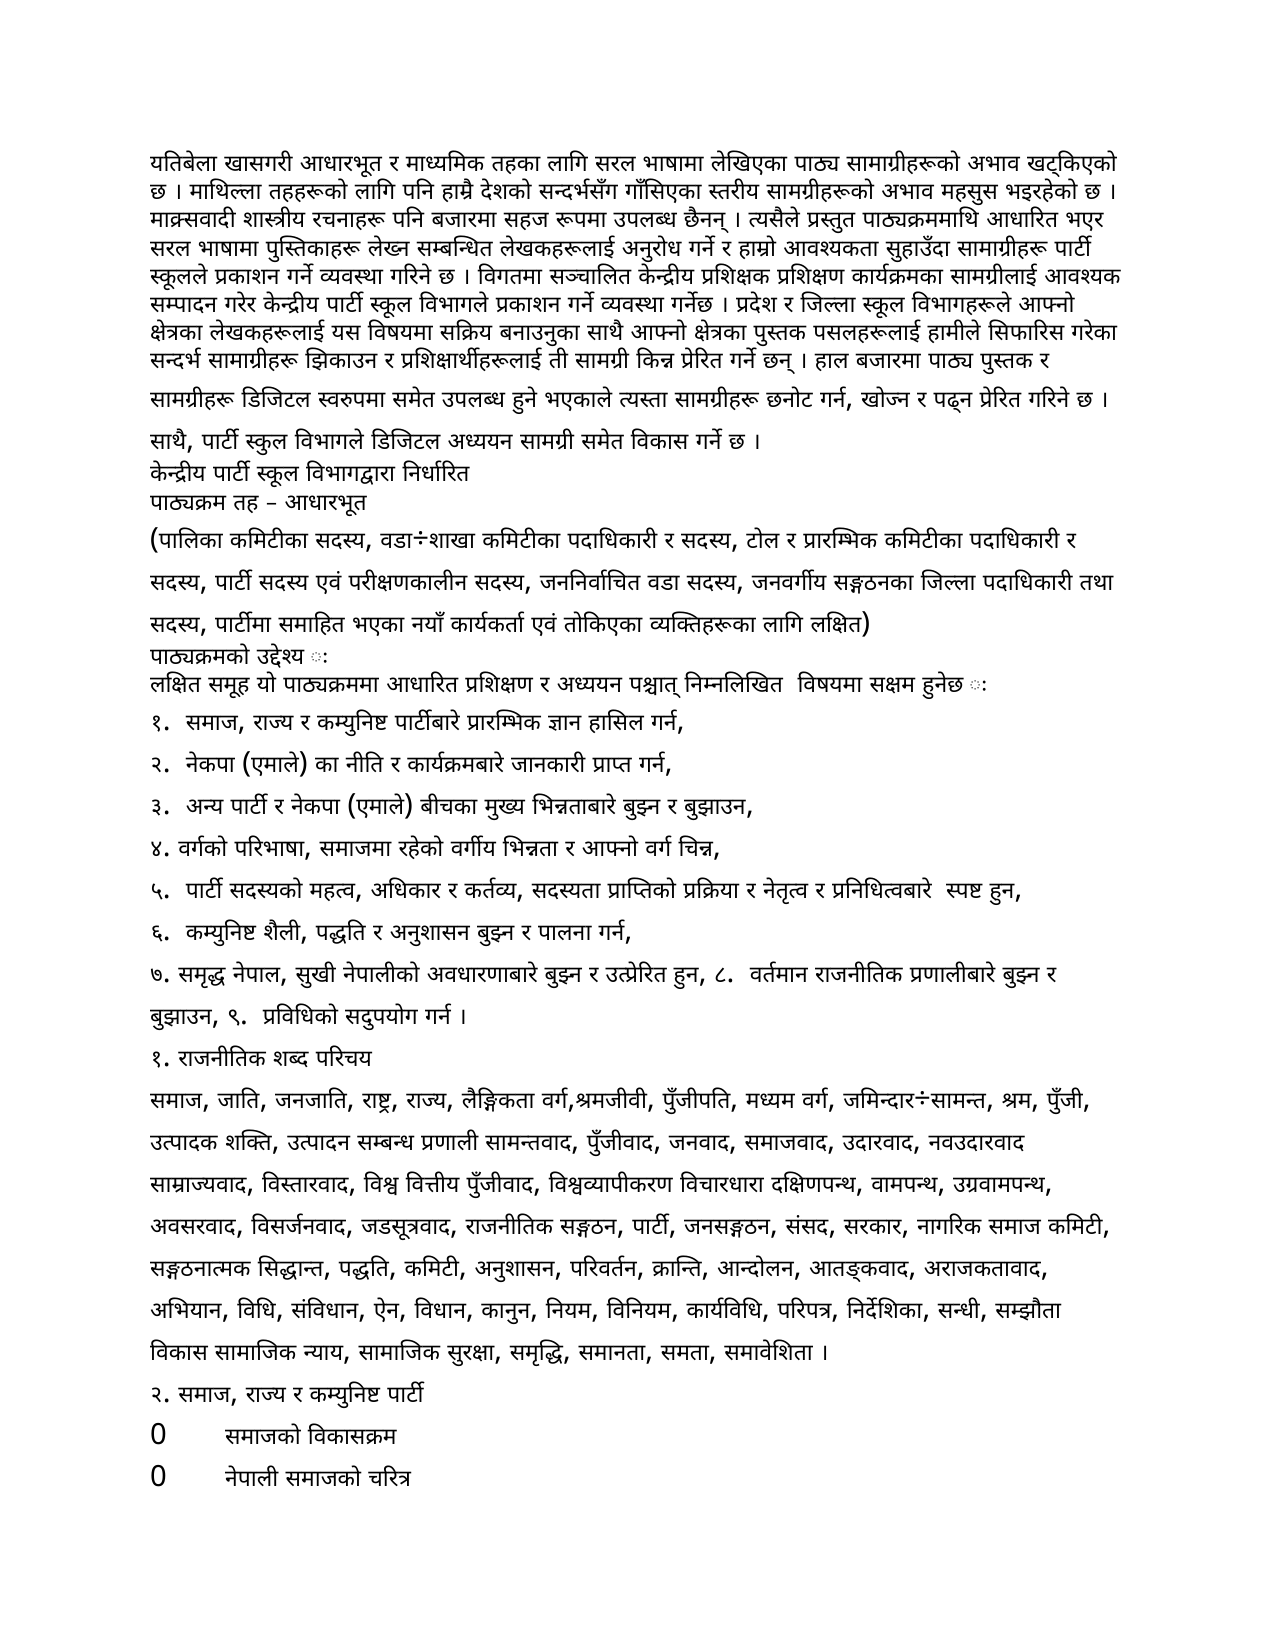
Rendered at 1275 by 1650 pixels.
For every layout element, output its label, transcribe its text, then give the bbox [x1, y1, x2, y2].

text (पालिका कमिटीका सदस्य, वडा÷शाखा कमिटीका पदाधिकारी र सदस्य, टोल र प्रारम्भिक कमिटीका पदाधिकारी र सदस्य, पार्टी सदस्य एवं परीक्षणकालीन सदस्य, जननिर्वाचित वडा सदस्य, जनवर्गीय सङ्गठनका जिल्ला पदाधिकारी तथा सदस्य, पार्टीमा समाहित भएका नयाँ कार्यकर्ता एवं तोकिएका व्यक्तिहरूका लागि लक्षित) [150, 517, 1125, 641]
text १. राजनीतिक शब्द परिचय [150, 1035, 1125, 1075]
text समाज, जाति, जनजाति, राष्ट्र, राज्य, लैङ्गिकता वर्ग,श्रमजीवी, पुँजीपति, मध्यम वर्ग, जमिन्दार÷सामन्त, श्रम, पुँजी, उत्पादक शक्ति, उत्पादन सम्बन्ध प्रणाली सामन्तवाद, पुँजीवाद, जनवाद, समाजवाद, उदारवाद, नवउदारवाद साम्राज्यवाद, विस्तारवाद, विश्व वित्तीय पुँजीवाद, विश्वव्यापीकरण विचारधारा दक्षिणपन्थ, वामपन्थ, उग्रवामपन्थ, अवसरवाद, विसर्जनवाद, जडसूत्रवाद, राजनीतिक सङ्गठन, पार्टी, जनसङ्गठन, संसद, सरकार, नागरिक समाज कमिटी, सङ्गठनात्मक सिद्धान्त, पद्धति, कमिटी, अनुशासन, परिवर्तन, क्रान्ति, आन्दोलन, आतङ्कवाद, अराजकतावाद, अभियान, विधि, संविधान, ऐन, विधान, कानुन, नियम, विनियम, कार्यविधि, परिपत्र, निर्देशिका, सन्धी, सम्झौता विकास सामाजिक न्याय, सामाजिक सुरक्षा, समृद्धि, समानता, समता, समावेशिता । [150, 1077, 1125, 1369]
text २. समाज, राज्य र कम्युनिष्ट पार्टी [150, 1371, 1125, 1411]
text केन्द्रीय पार्टी स्कूल विभागद्वारा निर्धारित [150, 461, 1125, 487]
text ७. समृद्ध नेपाल, सुखी नेपालीको अवधारणाबारे बुझ्न र उत्प्रेरित हुन, ८. वर्तमान राजनीतिक प्रणालीबारे बुझ्न र बुझाउन, ९. प्रविधिको सदुपयोग गर्न । [150, 951, 1125, 1033]
text यतिबेला खासगरी आधारभूत र माध्यमिक तहका लागि सरल भाषामा लेखिएका पाठ्य सामाग्रीहरूको अभाव खट्किएको छ । माथिल्ला तहहरूको लागि पनि हाम्रै देशको सन्दर्भसँग गाँसिएका स्तरीय सामग्रीहरूको अभाव महसुस भइरहेको छ । माक्र्सवादी शास्त्रीय रचनाहरू पनि बजारमा सहज रूपमा उपलब्ध छैनन् । त्यसैले प्रस्तुत पाठ्यक्रममाथि आधारित भएर सरल भाषामा पुस्तिकाहरू लेख्न सम्बन्धित लेखकहरूलाई अनुरोध गर्ने र हाम्रो आवश्यकता सुहाउँदा सामाग्रीहरू पार्टी स्कूलले प्रकाशन गर्ने व्यवस्था गरिने छ । विगतमा सञ्चालित केन्द्रीय प्रशिक्षक प्रशिक्षण कार्यक्रमका सामग्रीलाई आवश्यक सम्पादन गरेर केन्द्रीय पार्टी स्कूल विभागले प्रकाशन गर्ने व्यवस्था गर्नेछ । प्रदेश र जिल्ला स्कूल विभागहरूले आफ्नो क्षेत्रका लेखकहरूलाई यस विषयमा सक्रिय बनाउनुका साथै आफ्नो क्षेत्रका पुस्तक पसलहरूलाई हामीले सिफारिस गरेका सन्दर्भ सामाग्रीहरू झिकाउन र प्रशिक्षार्थीहरूलाई ती सामग्री किन्न प्रेरित गर्ने छन् । हाल बजारमा पाठ्य पुस्तक र सामग्रीहरू डिजिटल स्वरुपमा समेत उपलब्ध हुने भएकाले त्यस्ता सामग्रीहरू छनोट गर्न, खोज्न र पढ्न प्रेरित गरिने छ । साथै, पार्टी स्कुल विभागले डिजिटल अध्ययन सामग्री समेत विकास गर्ने छ । [150, 150, 1125, 458]
text ६. कम्युनिष्ट शैली, पद्धति र अनुशासन बुझ्न र पालना गर्न, [150, 909, 1125, 949]
text 0 समाजको विकासक्रम [150, 1413, 1125, 1453]
text पाठ्यक्रमको उद्देश्य ः [150, 643, 1125, 669]
text २. नेकपा (एमाले) का नीति र कार्यक्रमबारे जानकारी प्राप्त गर्न, [150, 741, 1125, 781]
text ३. अन्य पार्टी र नेकपा (एमाले) बीचका मुख्य भिन्नताबारे बुझ्न र बुझाउन, [150, 783, 1125, 823]
text ४. वर्गको परिभाषा, समाजमा रहेको वर्गीय भिन्नता र आफ्नो वर्ग चिन्न, [150, 825, 1125, 865]
text पाठ्यक्रम तह – आधारभूत [150, 489, 1125, 515]
text 0 नेपाली समाजको चरित्र [150, 1455, 1125, 1495]
text ५. पार्टी सदस्यको महत्व, अधिकार र कर्तव्य, सदस्यता प्राप्तिको प्रक्रिया र नेतृत्व र प्रनिधित्वबारे स्पष्ट हुन, [150, 867, 1125, 907]
text लक्षित समूह यो पाठ्यक्रममा आधारित प्रशिक्षण र अध्ययन पश्चात् निम्नलिखित विषयमा सक्षम हुनेछ ः [150, 671, 943, 698]
text १. समाज, राज्य र कम्युनिष्ट पार्टीबारे प्रारम्भिक ज्ञान हासिल गर्न, [150, 699, 1125, 739]
